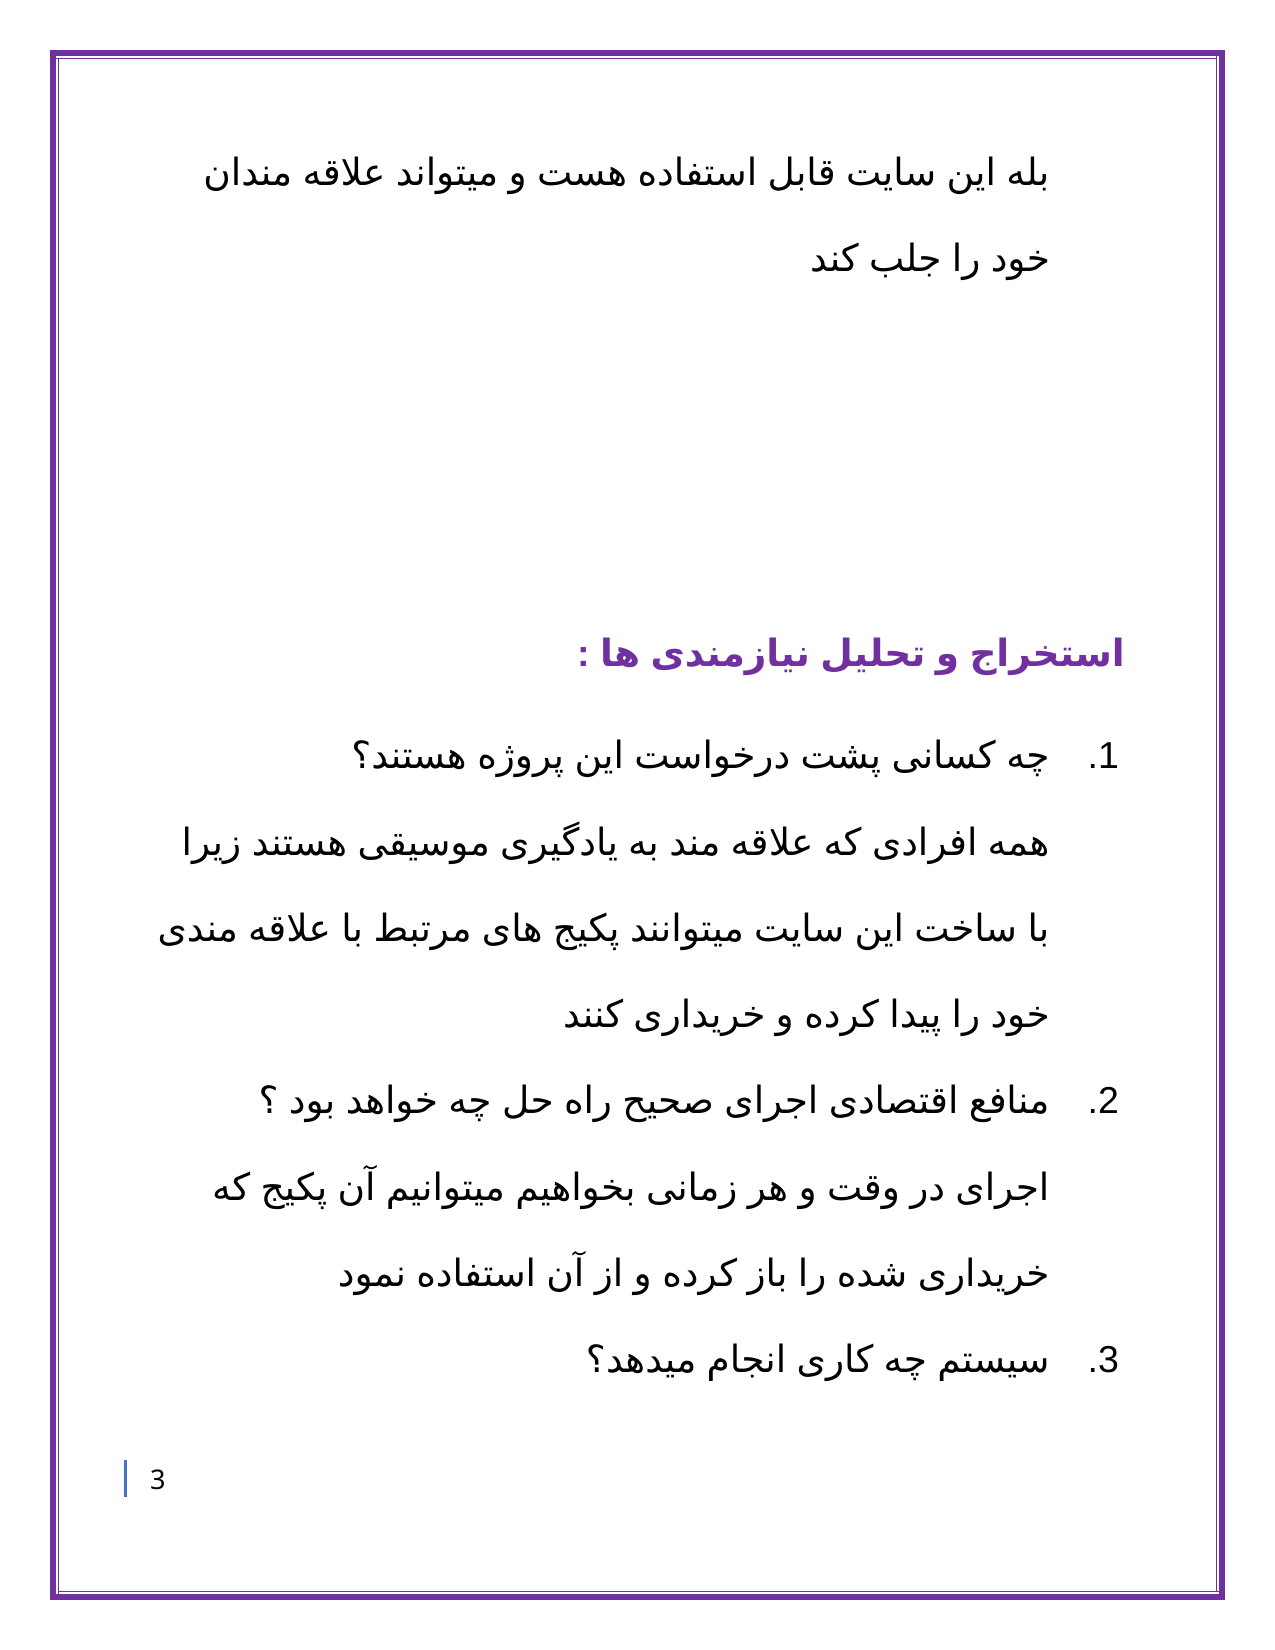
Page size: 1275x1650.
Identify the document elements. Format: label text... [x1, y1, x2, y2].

list منافع اقتصادی اجرای صحیح راه حل چه خواهد بود ؟ [150, 1079, 1087, 1122]
list اجرای در وقت و هر زمانی بخواهیم میتوانیم آن پکیج که خریداری شده را باز کرده و از آن استفاده نمود [150, 1165, 1050, 1294]
list سیستم چه کاری انجام میدهد؟ [150, 1337, 1087, 1381]
list چه کسانی پشت درخواست این پروژه هستند؟ [150, 734, 1087, 777]
list بله این سایت قابل استفاده هست و میتواند علاقه مندان خود را جلب کند [150, 150, 1050, 279]
list همه افرادی که علاقه مند به یادگیری موسیقی هستند زیرا با ساخت این سایت میتوانند پکیج های مرتبط با علاقه مندی خود را پیدا کرده و خریداری کنند [150, 820, 1050, 1036]
text استخراج و تحلیل نیازمندی ها : [150, 631, 1125, 674]
